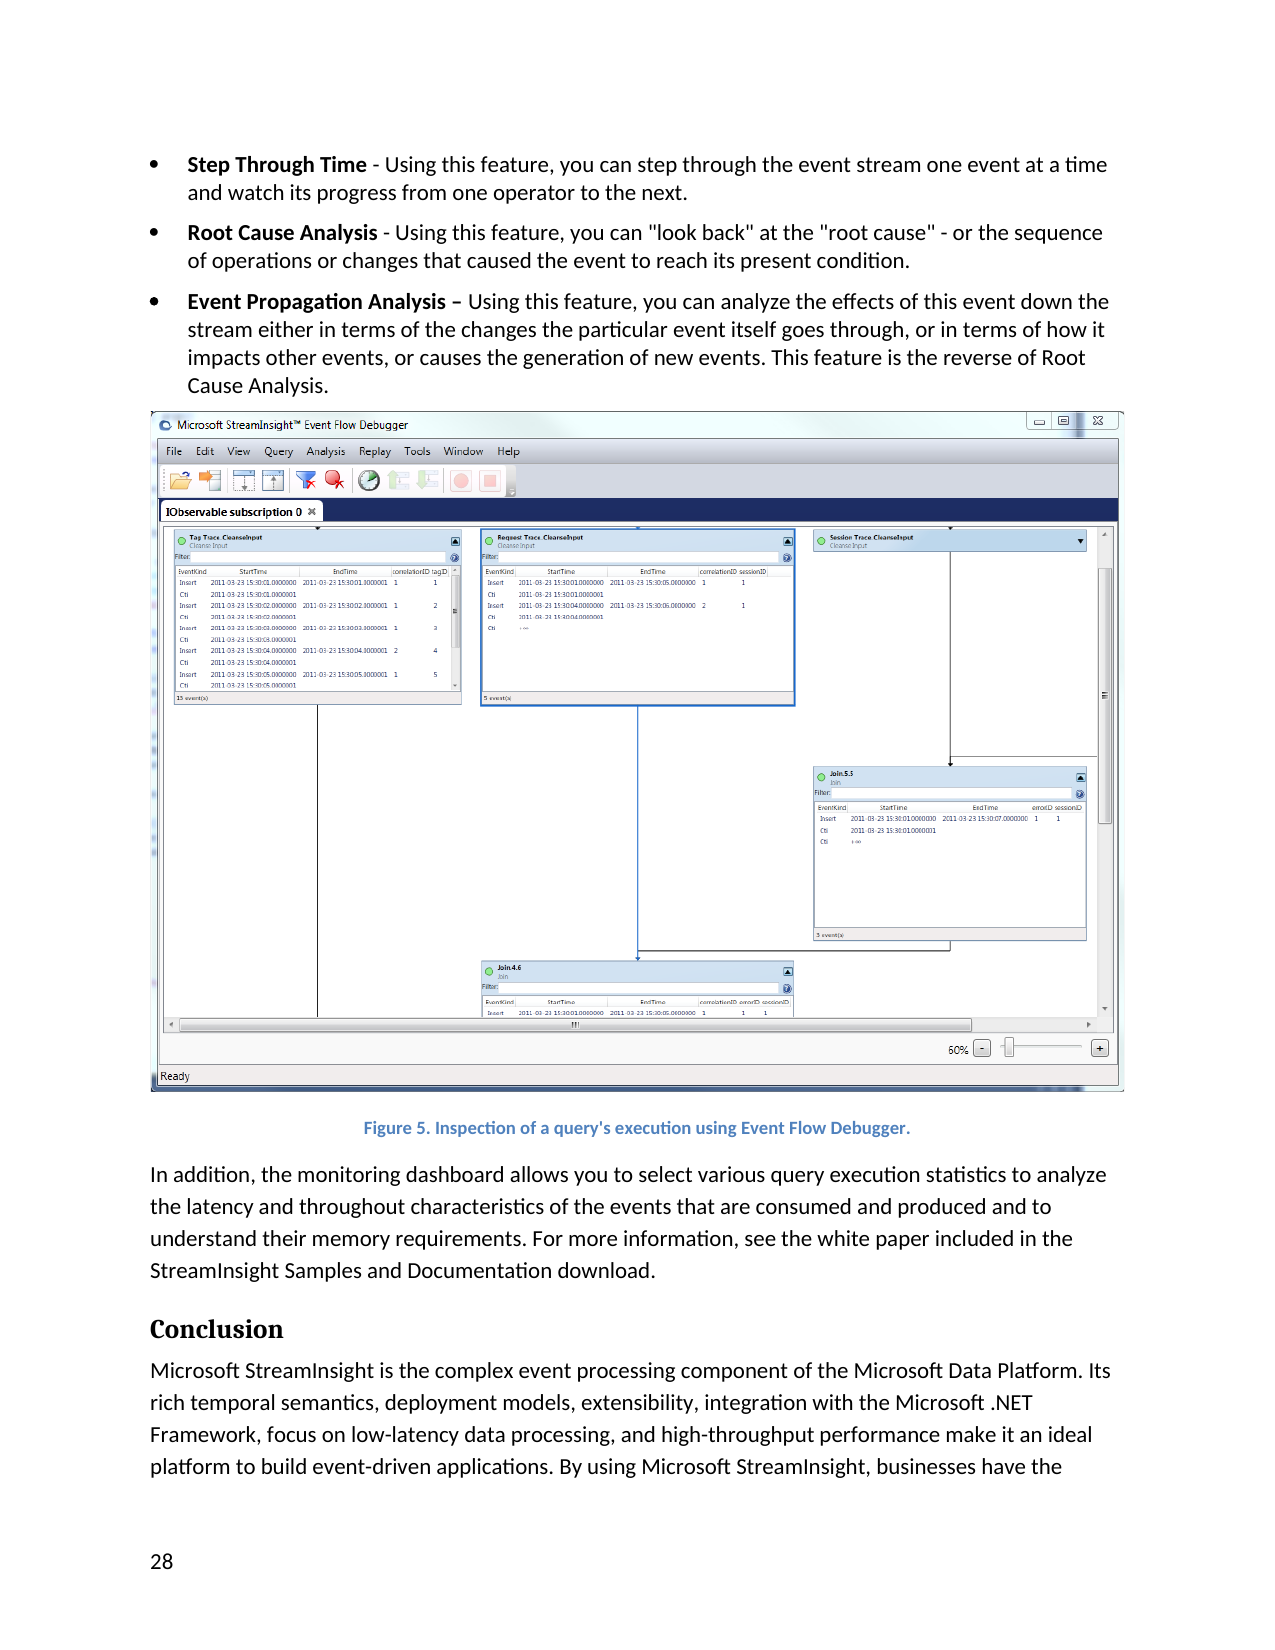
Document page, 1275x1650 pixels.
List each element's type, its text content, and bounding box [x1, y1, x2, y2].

list Event Propagation Analysis – Using this feature, you can analyze the effects of this event down the stream either in terms of the changes the particular event itself goes through, or in terms of how it impacts other events, or causes the generation of new events. This feature is the reverse of Root Cause Analysis. [150, 287, 1125, 399]
text Figure 5. Inspection of a query's execution using Event Flow Debugger. [150, 1116, 1125, 1139]
picture [150, 411, 1125, 1092]
list Root Cause Analysis - Using this feature, you can "look back" at the "root cause" - or the sequence of operations or changes that caused the event to reach its present condition. [150, 218, 1125, 274]
list Step Through Time - Using this feature, you can step through the event stream one event at a time and watch its progress from one operator to the next. [150, 150, 1125, 206]
text In addition, the monitoring dashboard allows you to select various query execution statistics to analyze the latency and throughout characteristics of the events that are consumed and produced and to understand their memory requirements. For more information, see the white paper included in the StreamInsight Samples and Documentation download. [150, 1160, 1125, 1285]
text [150, 1356, 1125, 1480]
subtitle Conclusion [150, 1314, 1125, 1345]
